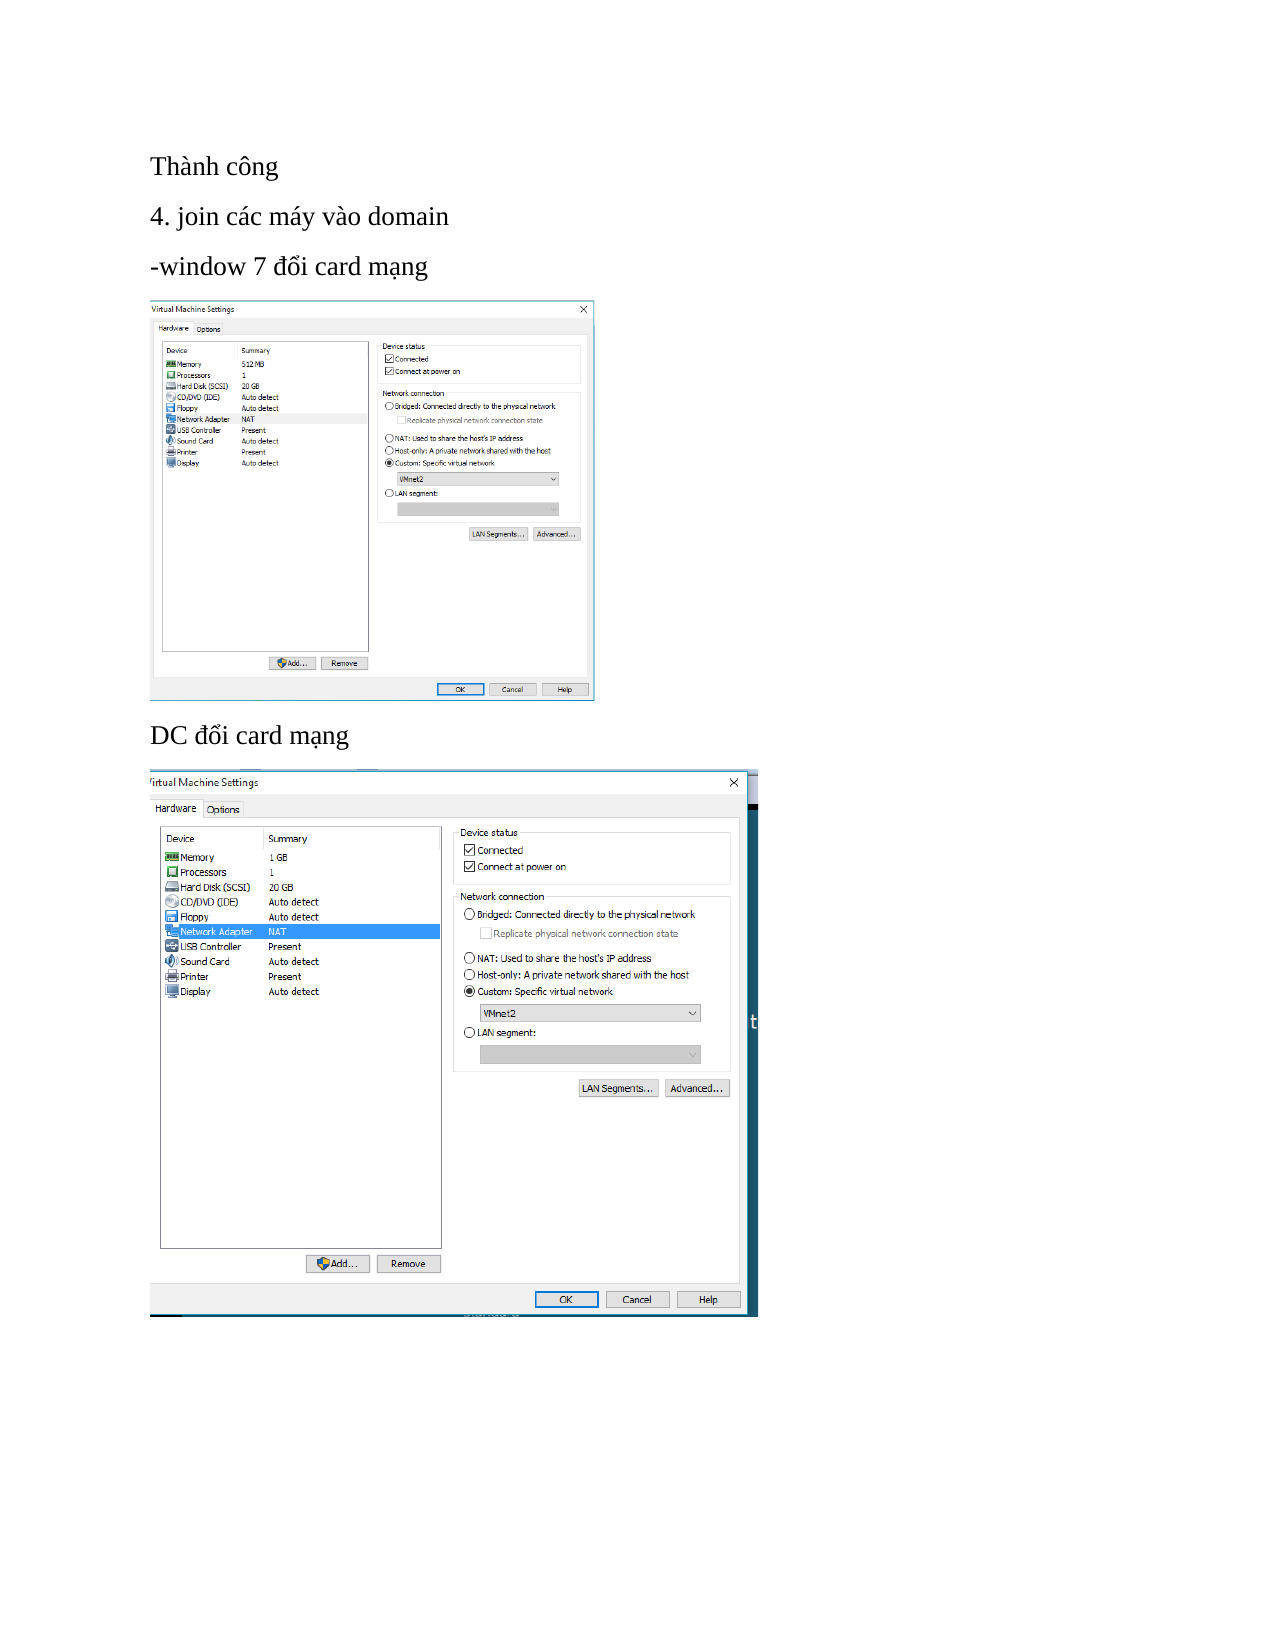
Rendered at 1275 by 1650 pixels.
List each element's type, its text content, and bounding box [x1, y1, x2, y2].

text -window 7 đổi card mạng [150, 250, 1125, 282]
text Thành công [150, 150, 1125, 181]
text 4. join các máy vào domain [150, 200, 1125, 231]
picture [150, 769, 759, 1317]
picture [150, 300, 595, 701]
text DC đổi card mạng [150, 719, 1125, 751]
